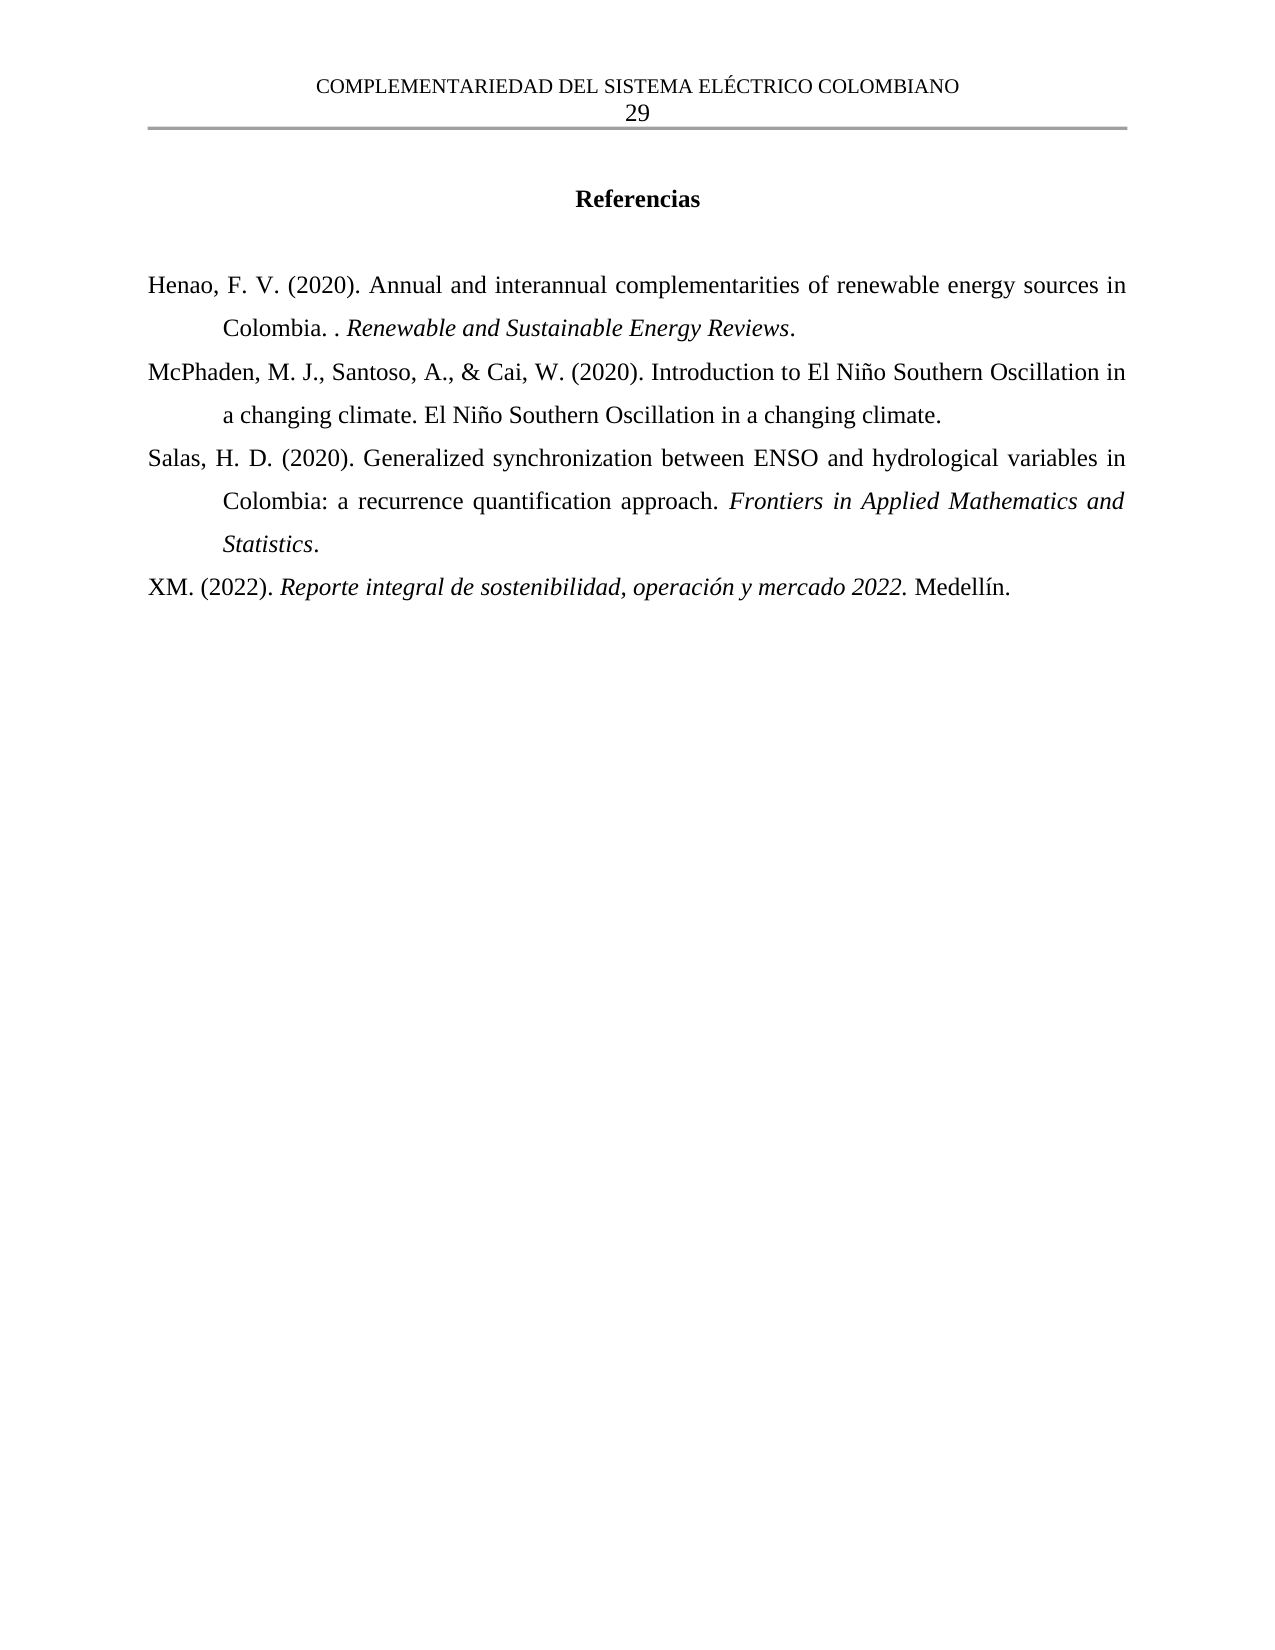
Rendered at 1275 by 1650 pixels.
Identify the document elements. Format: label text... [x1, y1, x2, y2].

subtitle Referencias [148, 184, 1127, 213]
